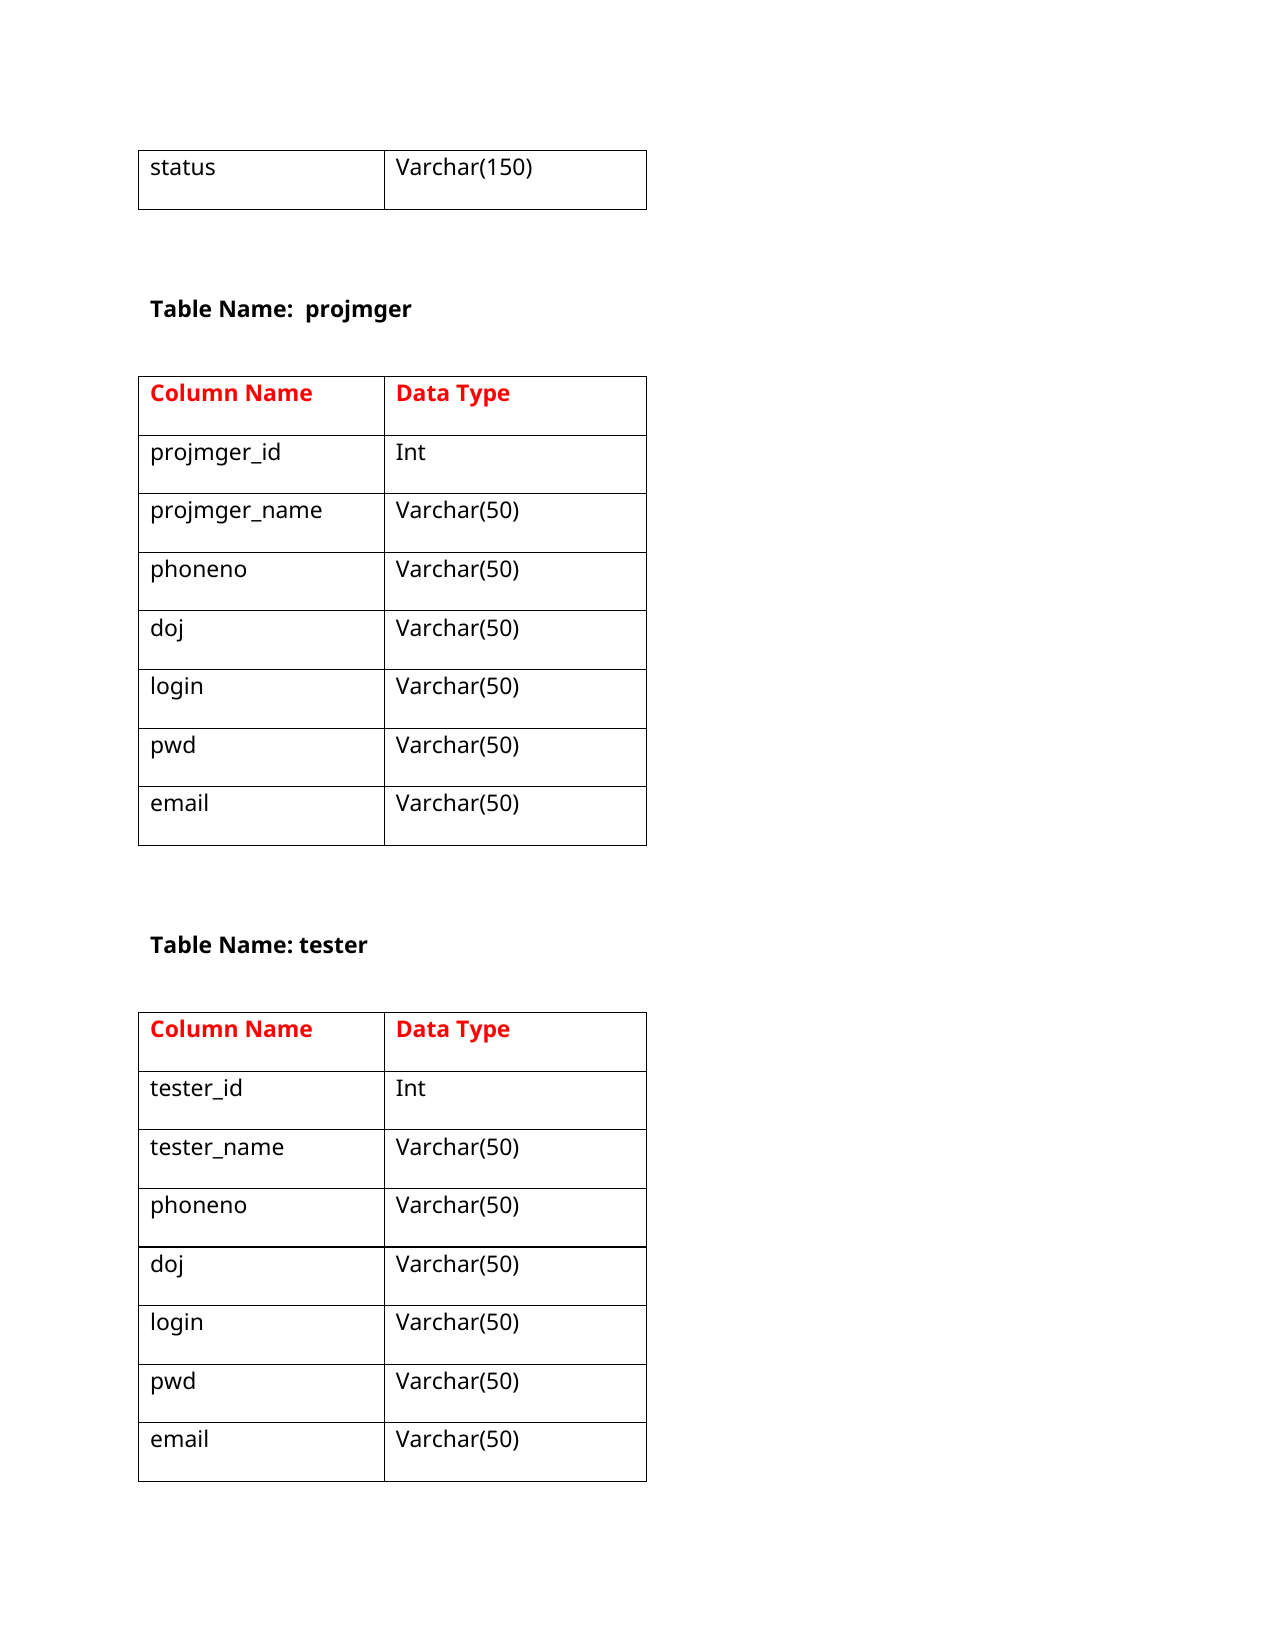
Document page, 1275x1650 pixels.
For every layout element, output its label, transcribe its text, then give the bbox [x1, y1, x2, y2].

table_cell login [139, 1306, 384, 1363]
table_cell Varchar(50) [385, 729, 646, 786]
table_header Data Type [385, 377, 646, 435]
table_cell pwd [139, 729, 384, 786]
table_cell projmger_name [139, 494, 384, 552]
table_cell email [139, 787, 384, 844]
table_cell Varchar(150) [385, 151, 646, 208]
table_cell Int [385, 1072, 646, 1129]
table_cell phoneno [139, 553, 384, 610]
table_cell tester_name [139, 1130, 384, 1188]
table_cell Varchar(50) [385, 787, 646, 844]
table_cell Varchar(50) [385, 494, 646, 552]
table_header Column Name [139, 377, 384, 435]
table_cell email [139, 1423, 384, 1481]
table_header Column Name [139, 1013, 384, 1071]
table_cell pwd [139, 1365, 384, 1422]
table_cell Varchar(50) [385, 1248, 646, 1305]
table_cell Varchar(50) [385, 670, 646, 727]
table_cell login [139, 670, 384, 727]
table_cell tester_id [139, 1072, 384, 1129]
table_cell phoneno [139, 1189, 384, 1246]
table_cell Varchar(50) [385, 611, 646, 669]
table_cell Varchar(50) [385, 1423, 646, 1481]
table_cell doj [139, 611, 384, 669]
text Table Name: projmger [150, 293, 1125, 324]
table_cell projmger_id [139, 436, 384, 493]
text Table Name: tester [150, 929, 1125, 960]
table_cell Varchar(50) [385, 1365, 646, 1422]
table_cell doj [139, 1248, 384, 1305]
table_cell Varchar(50) [385, 553, 646, 610]
table_cell Varchar(50) [385, 1130, 646, 1188]
table_cell status [139, 151, 384, 208]
table_cell Varchar(50) [385, 1189, 646, 1246]
table_cell Varchar(50) [385, 1306, 646, 1363]
table_header Data Type [385, 1013, 646, 1071]
table_cell Int [385, 436, 646, 493]
